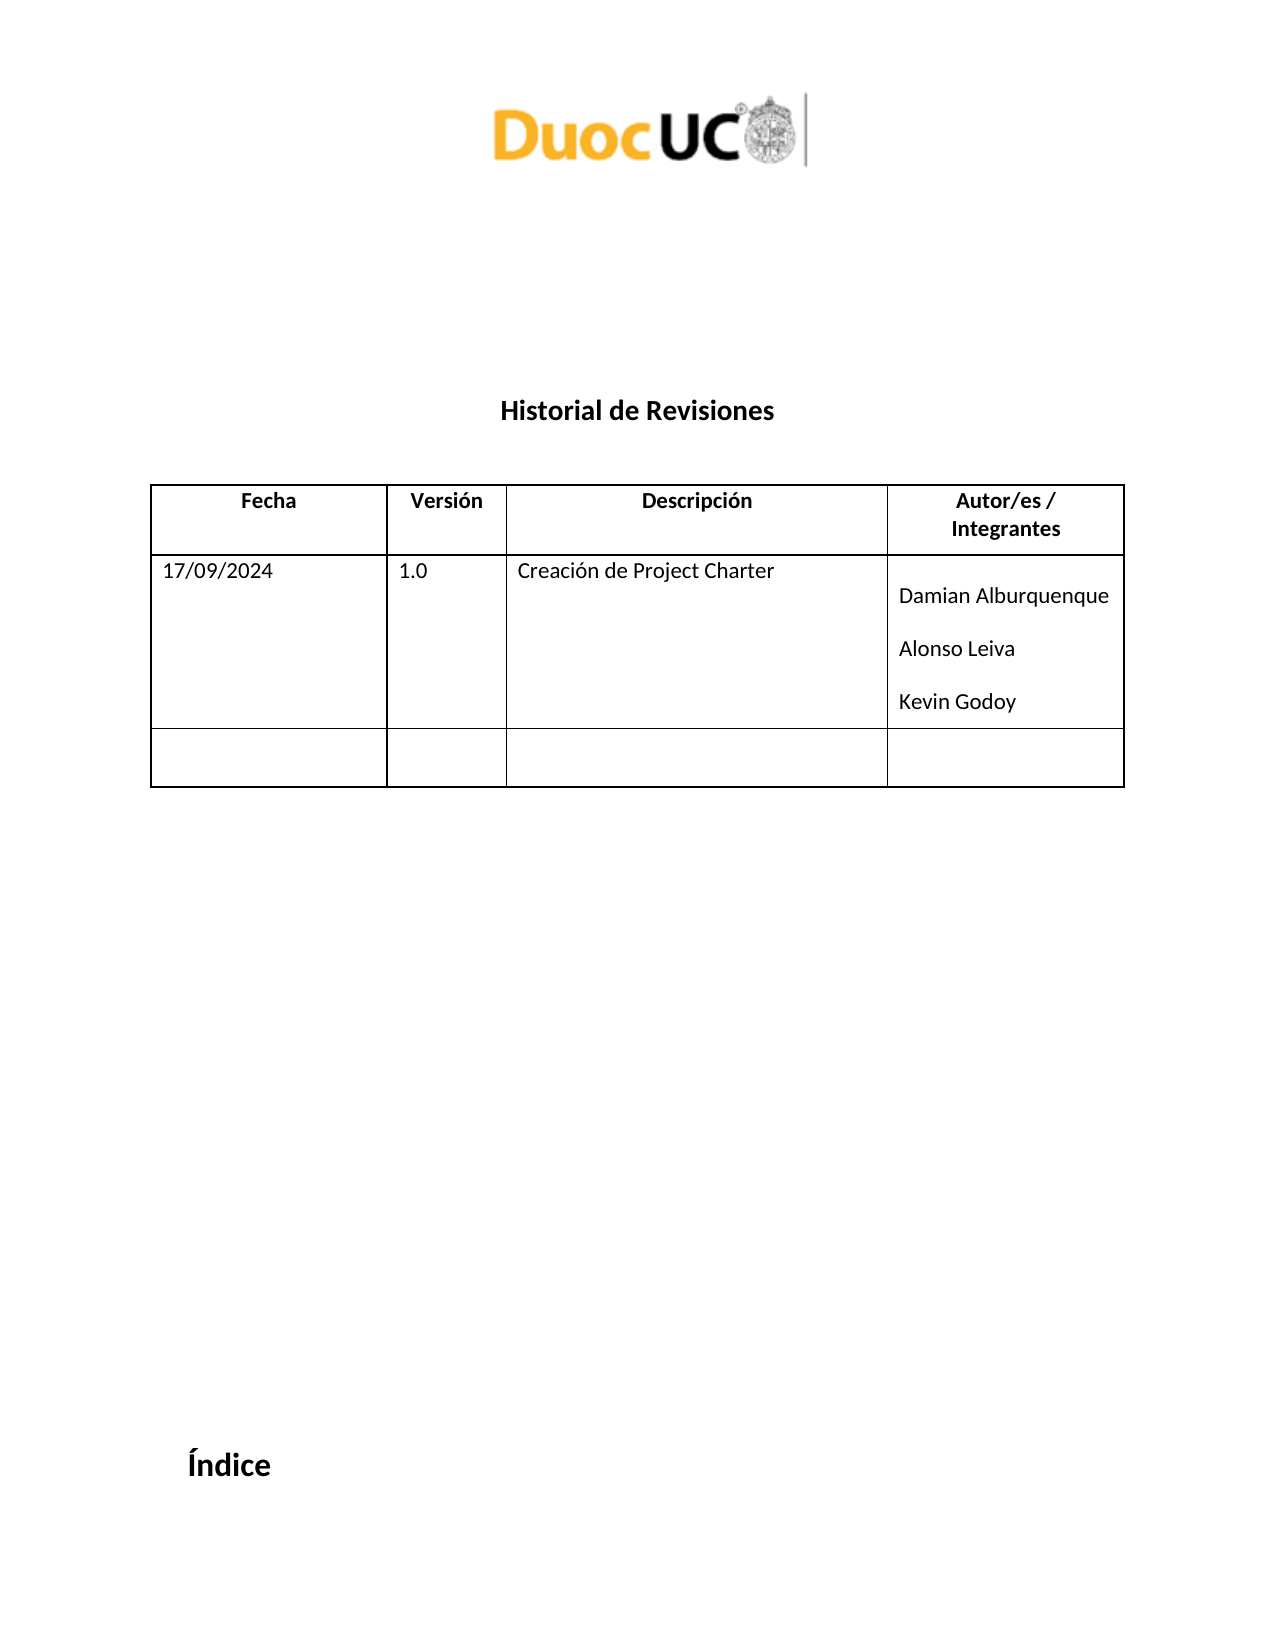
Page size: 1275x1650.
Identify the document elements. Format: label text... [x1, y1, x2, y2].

picture [464, 79, 810, 202]
table_cell [507, 729, 887, 786]
table_cell [388, 729, 506, 786]
table_header Versión [388, 486, 506, 554]
table_cell Damian Alburquenque Alonso Leiva Kevin Godoy [888, 556, 1123, 727]
table_cell [888, 729, 1123, 786]
table_cell [152, 729, 386, 786]
table_header Autor/es / Integrantes [888, 486, 1123, 554]
table_header Descripción [507, 486, 887, 554]
table_cell 17/09/2024 [152, 556, 386, 727]
text Historial de Revisiones [150, 392, 1125, 428]
table_header Fecha [152, 486, 386, 554]
table_cell Creación de Project Charter [507, 556, 887, 727]
text Índice [187, 1444, 1125, 1485]
table_cell 1.0 [388, 556, 506, 727]
